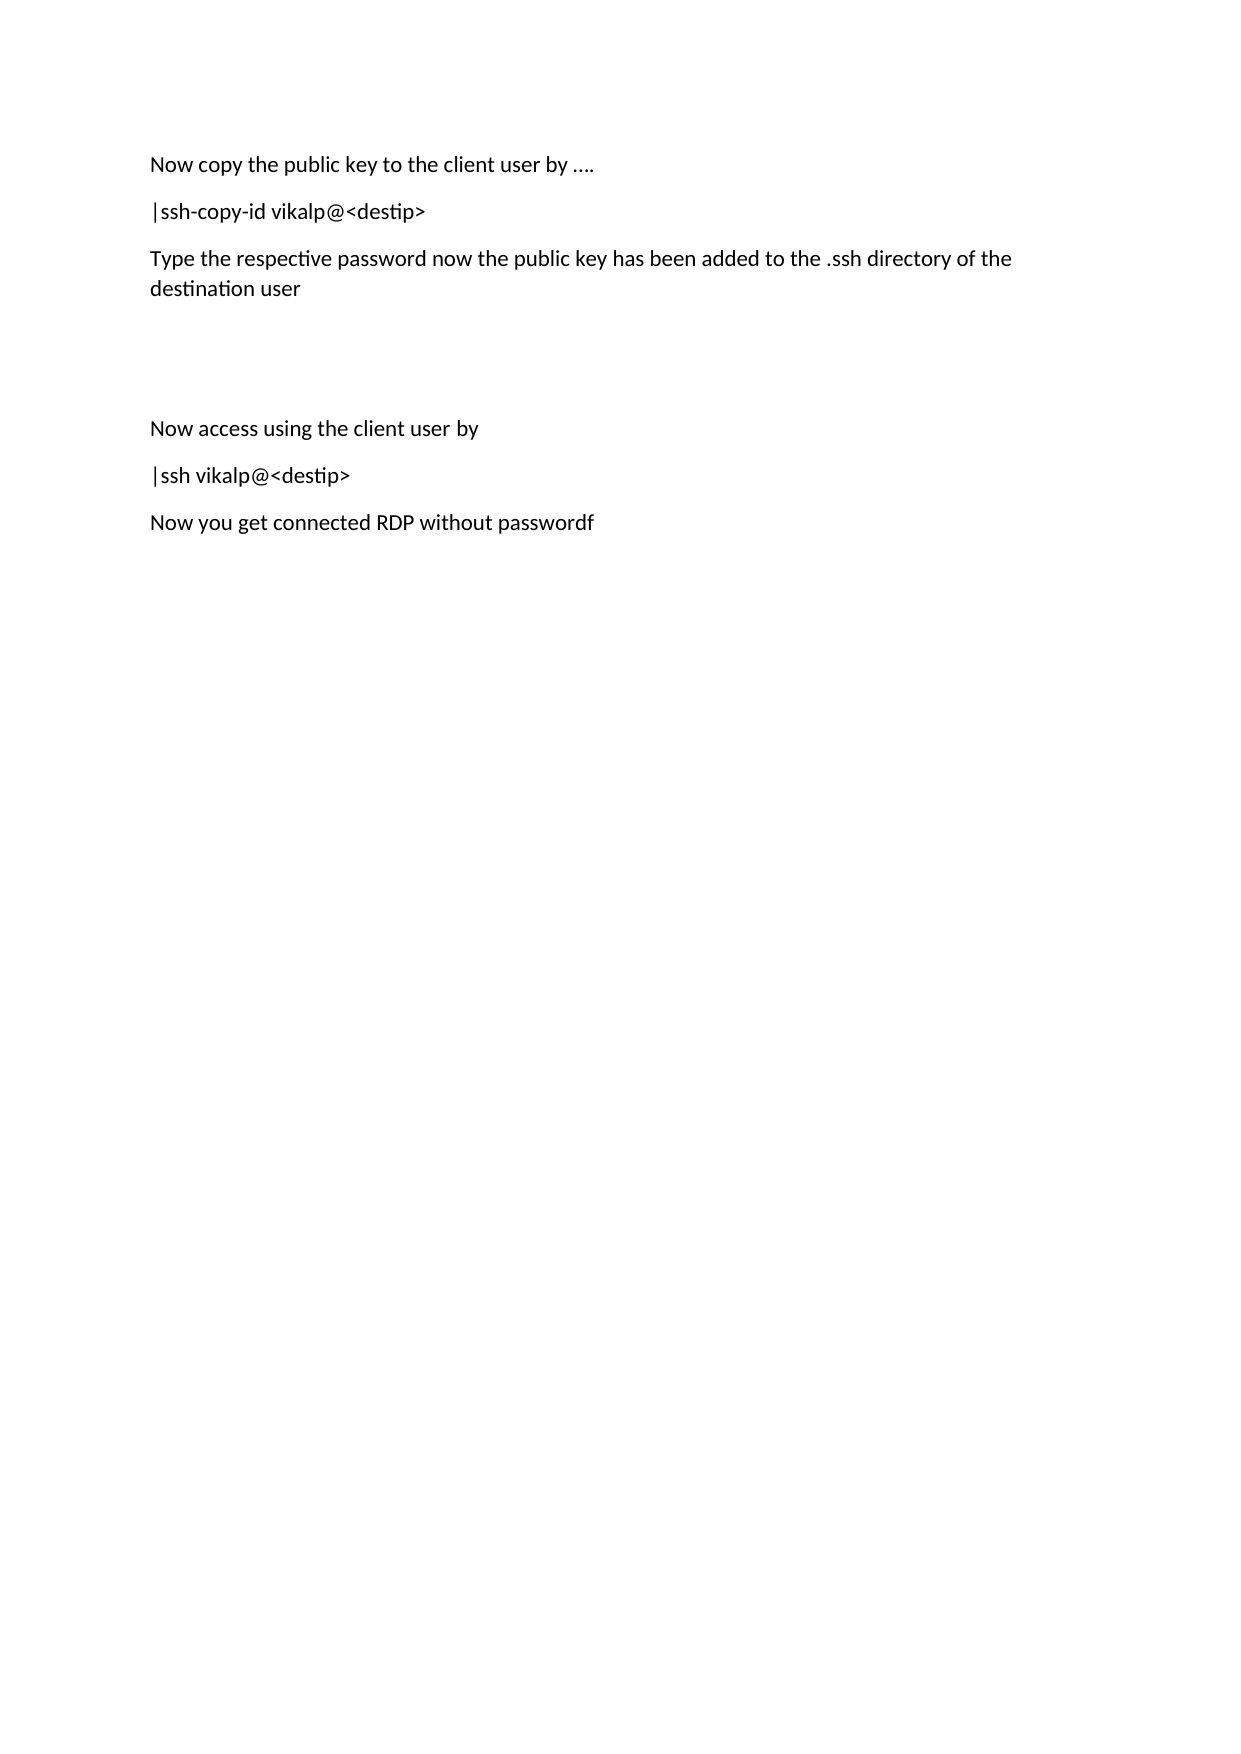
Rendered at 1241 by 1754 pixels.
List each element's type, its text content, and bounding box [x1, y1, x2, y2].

text |ssh vikalp@<destip> [150, 461, 1090, 489]
text Now copy the public key to the client user by …. [150, 150, 1090, 178]
text |ssh-copy-id vikalp@<destip> [150, 197, 1090, 225]
text Now you get connected RDP without passwordf [150, 508, 1090, 536]
text Type the respective password now the public key has been added to the .ssh directory of the destination user [150, 244, 1090, 302]
text Now access using the client user by [150, 414, 1090, 443]
